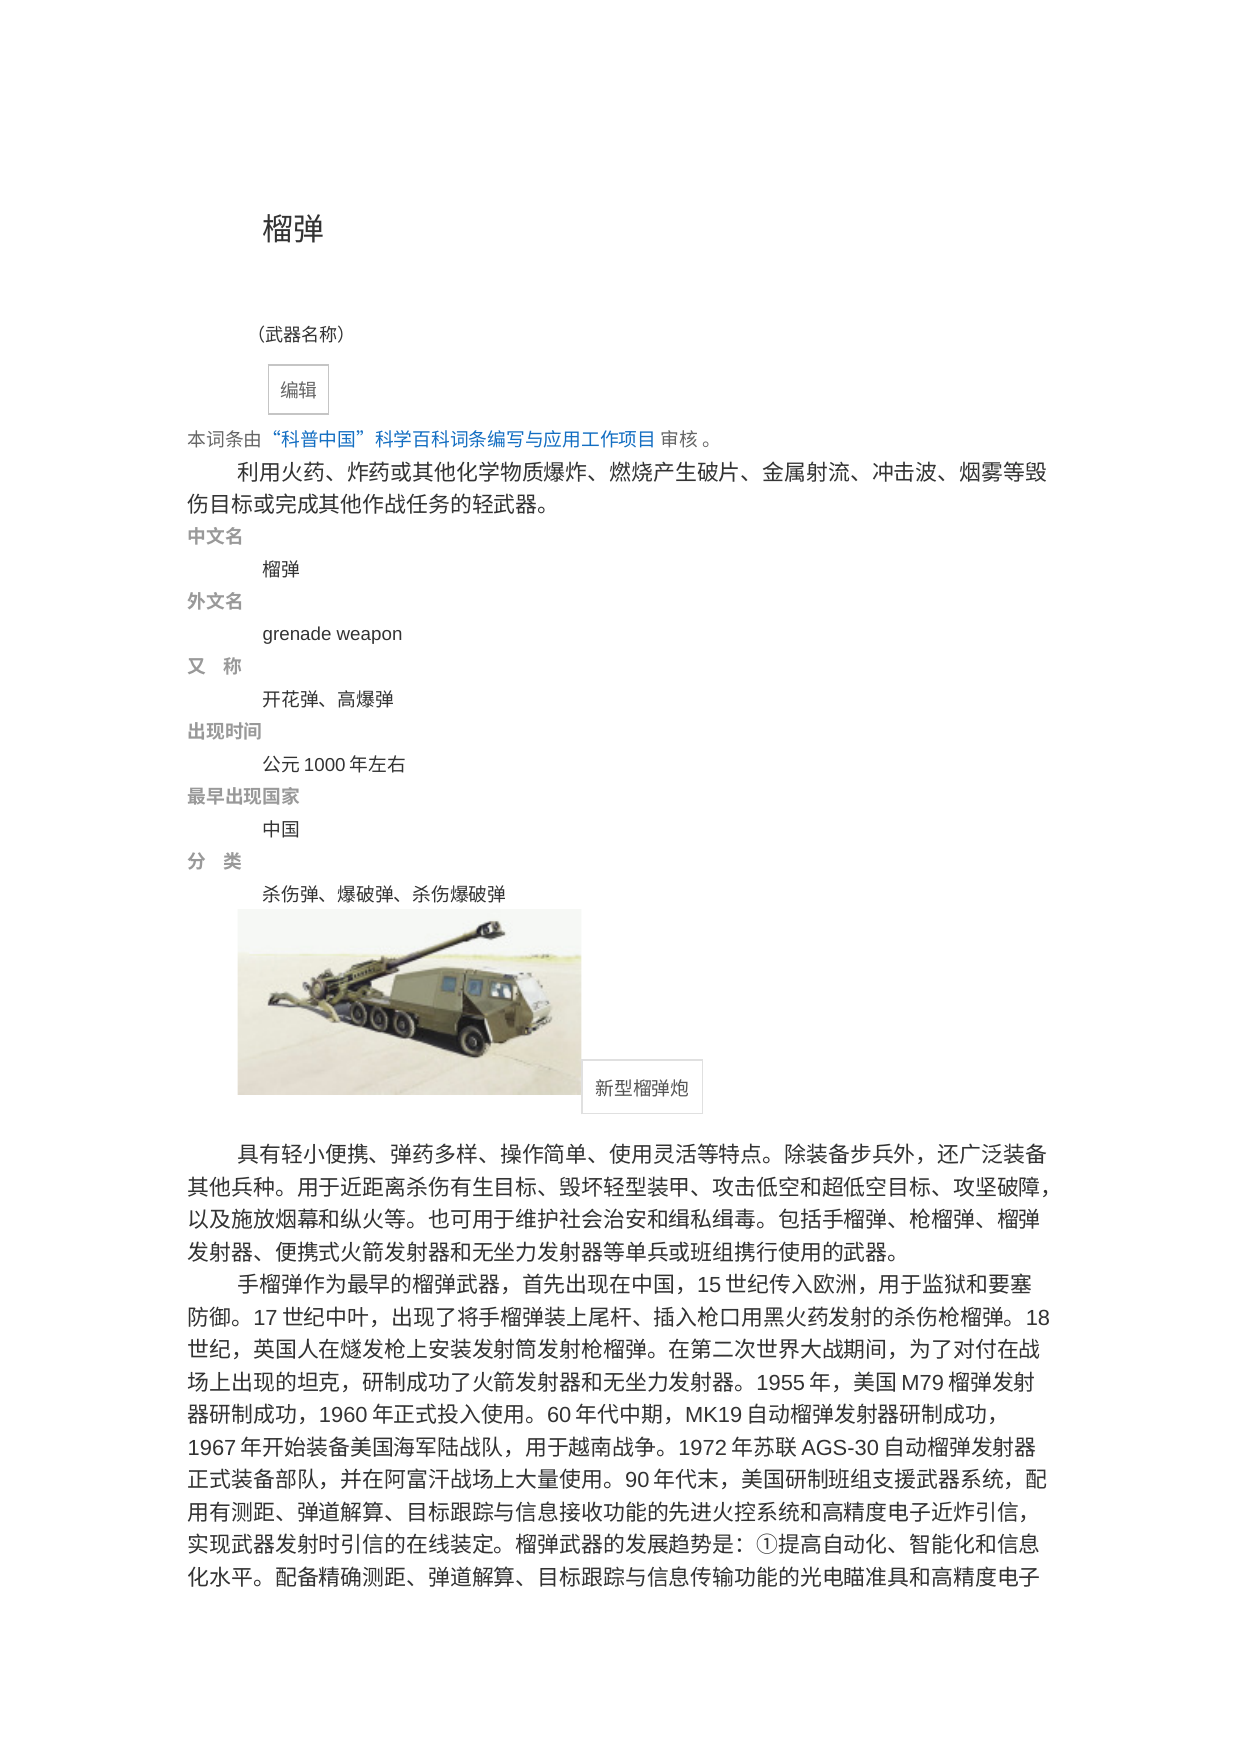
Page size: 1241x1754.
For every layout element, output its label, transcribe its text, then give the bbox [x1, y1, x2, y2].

text 榴弹 [262, 552, 1053, 584]
picture [237, 909, 582, 1095]
text 利用火药、炸药或其他化学物质爆炸、燃烧产生破片、金属射流、冲击波、烟雾等毁伤目标或完成其他作战任务的轻武器。 [187, 454, 1053, 519]
text 最早出现国家 [187, 779, 1053, 812]
text 中国 [262, 812, 1053, 844]
text 本词条由“科普中国”科学百科词条编写与应用工作项目 审核 。 [187, 422, 1053, 454]
text 编辑 [262, 357, 1053, 422]
text 公元1000年左右 [262, 747, 1053, 779]
text 中文名 [187, 519, 1053, 552]
text 杀伤弹、爆破弹、杀伤爆破弹 [262, 877, 1053, 909]
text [187, 1267, 1053, 1592]
text 出现时间 [187, 714, 1053, 747]
text grenade weapon [262, 617, 1053, 649]
text 外文名 [187, 584, 1053, 617]
text 榴弹 [262, 162, 1037, 259]
text 又 称 [187, 649, 1053, 682]
text 具有轻小便携、弹药多样、操作简单、使用灵活等特点。除装备步兵外，还广泛装备其他兵种。用于近距离杀伤有生目标、毁坏轻型装甲、攻击低空和超低空目标、攻坚破障，以及施放烟幕和纵火等。也可用于维护社会治安和缉私缉毒。包括手榴弹、枪榴弹、榴弹发射器、便携式火箭发射器和无坐力发射器等单兵或班组携行使用的武器。 [187, 1137, 1053, 1267]
text 分 类 [187, 844, 1053, 877]
text 开花弹、高爆弹 [262, 682, 1053, 714]
text （武器名称） [247, 292, 1037, 357]
